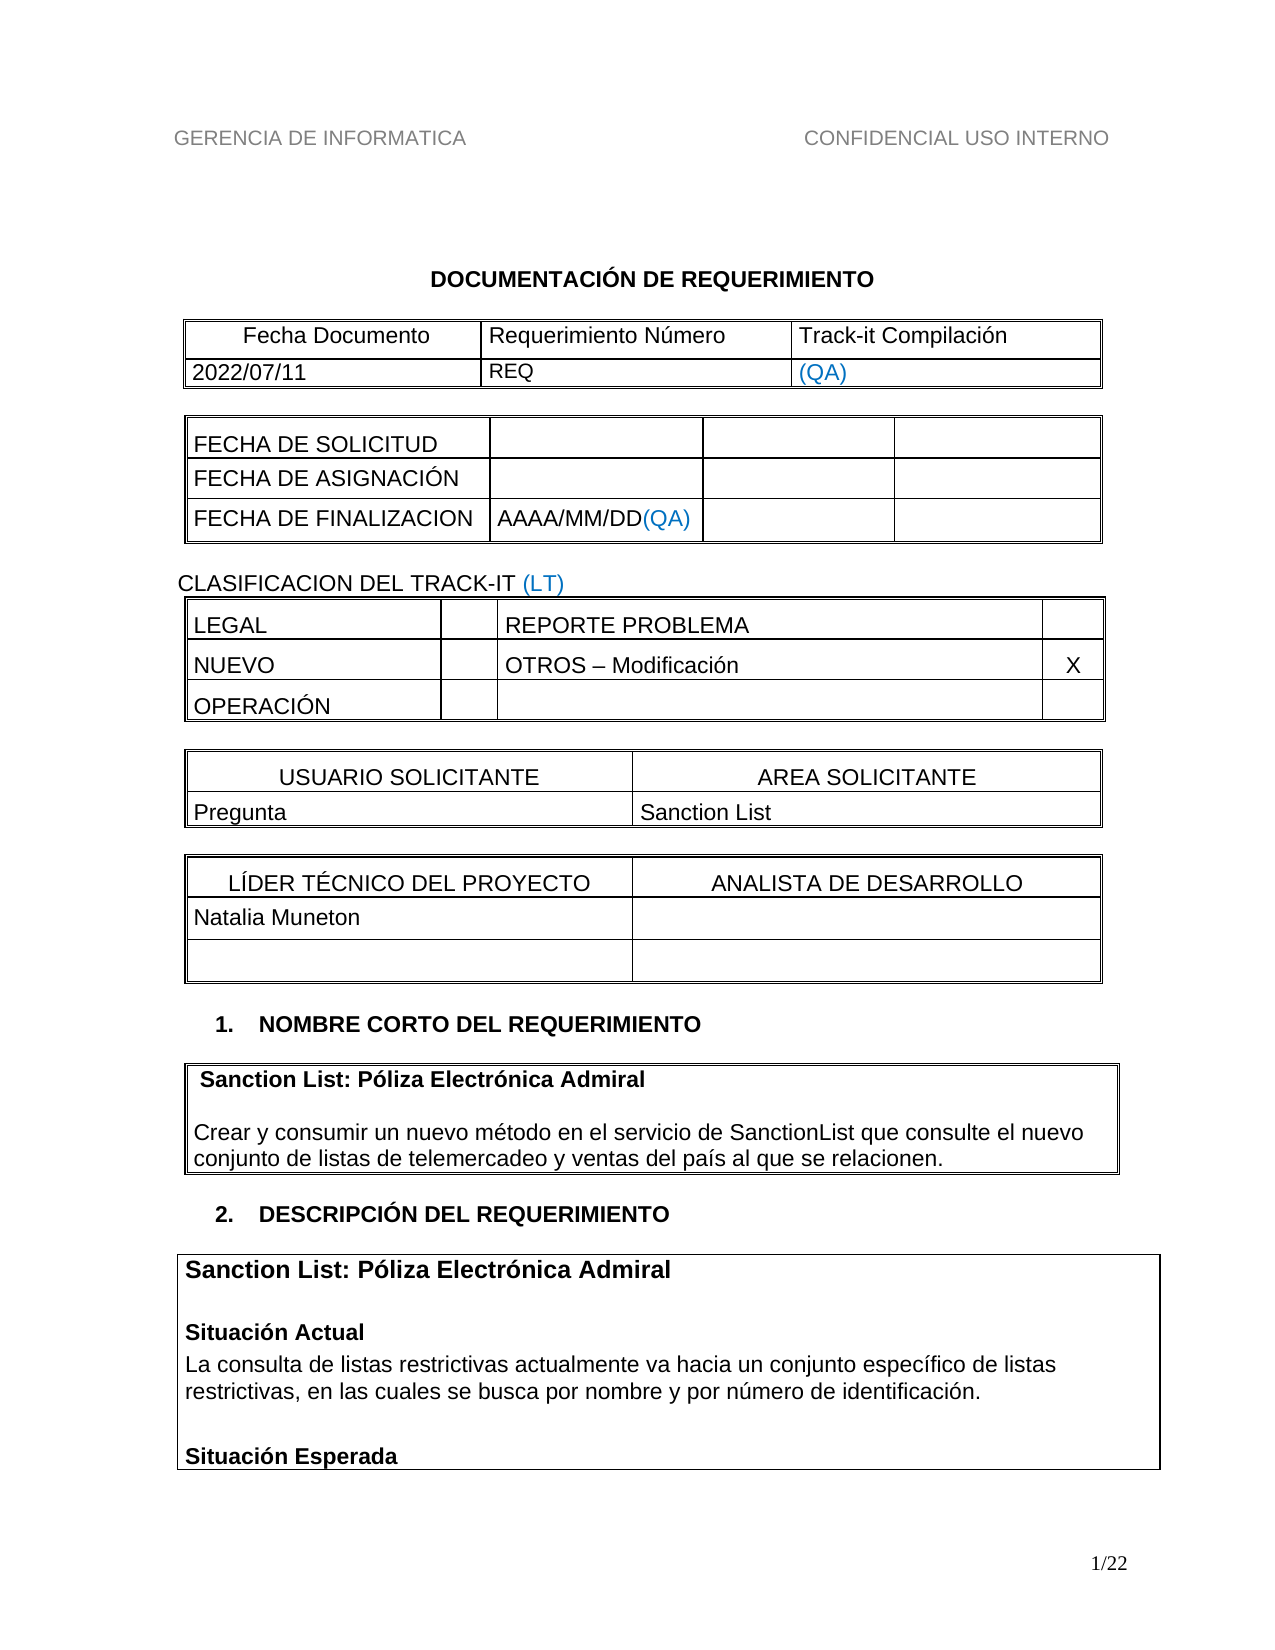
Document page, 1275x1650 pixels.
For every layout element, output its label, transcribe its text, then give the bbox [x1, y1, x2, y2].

table_cell Natalia Muneton [188, 898, 632, 939]
table_cell [442, 640, 497, 679]
table_header [704, 418, 894, 457]
table_cell NUEVO [188, 640, 440, 679]
table_header REPORTE PROBLEMA [498, 600, 1042, 638]
table_cell X [1043, 640, 1103, 679]
table_header LÍDER TÉCNICO DEL PROYECTO [188, 858, 632, 896]
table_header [178, 1255, 1159, 1469]
table_header Track-it Compilación [792, 322, 1100, 358]
table_header ANALISTA DE DESARROLLO [633, 858, 1100, 896]
table_cell [704, 499, 894, 541]
title DOCUMENTACIÓN DE REQUERIMIENTO [177, 266, 1127, 292]
table_header Sanction List: Póliza Electrónica Admiral Crear y consumir un nuevo método en el servicio de SanctionList que consulte el nuevo conjunto de listas de telemercadeo y ventas del país al que se relacionen. [188, 1066, 1117, 1172]
table_cell OTROS – Modificación [498, 640, 1042, 679]
table_header Fecha Documento [186, 322, 480, 358]
table_cell OPERACIÓN [188, 680, 440, 719]
table_cell Sanction List [633, 792, 1100, 825]
table_header [491, 418, 702, 457]
table_cell REQ [482, 360, 791, 386]
table_header [895, 418, 1100, 457]
table_cell [498, 680, 1042, 719]
table_cell [1043, 680, 1103, 719]
table_header [442, 600, 497, 638]
table_cell [895, 459, 1100, 498]
list NOMBRE CORTO DEL REQUERIMIENTO [215, 1011, 1127, 1037]
table_cell [442, 680, 497, 719]
table_cell FECHA DE FINALIZACION [188, 499, 489, 541]
table_cell AAAA/MM/DD(QA) [491, 499, 702, 541]
table_cell FECHA DE ASIGNACIÓN [188, 459, 489, 498]
table_cell [633, 898, 1100, 939]
table_cell [491, 459, 702, 498]
table_header [1043, 600, 1103, 638]
table_cell [895, 499, 1100, 541]
table_cell (QA) [792, 360, 1100, 386]
table_header LEGAL [188, 600, 440, 638]
table_cell 2022/07/11 [186, 360, 480, 386]
list DESCRIPCIÓN DEL REQUERIMIENTO [215, 1201, 1127, 1228]
table_header FECHA DE SOLICITUD [188, 418, 489, 457]
table_cell [704, 459, 894, 498]
table_cell [633, 940, 1100, 981]
table_header USUARIO SOLICITANTE [188, 752, 632, 791]
table_cell Pregunta [188, 792, 632, 825]
table_header AREA SOLICITANTE [633, 752, 1100, 791]
table_header Requerimiento Número [482, 322, 791, 358]
text CLASIFICACION DEL TRACK-IT (LT) [177, 570, 1127, 596]
table_cell [188, 940, 632, 981]
